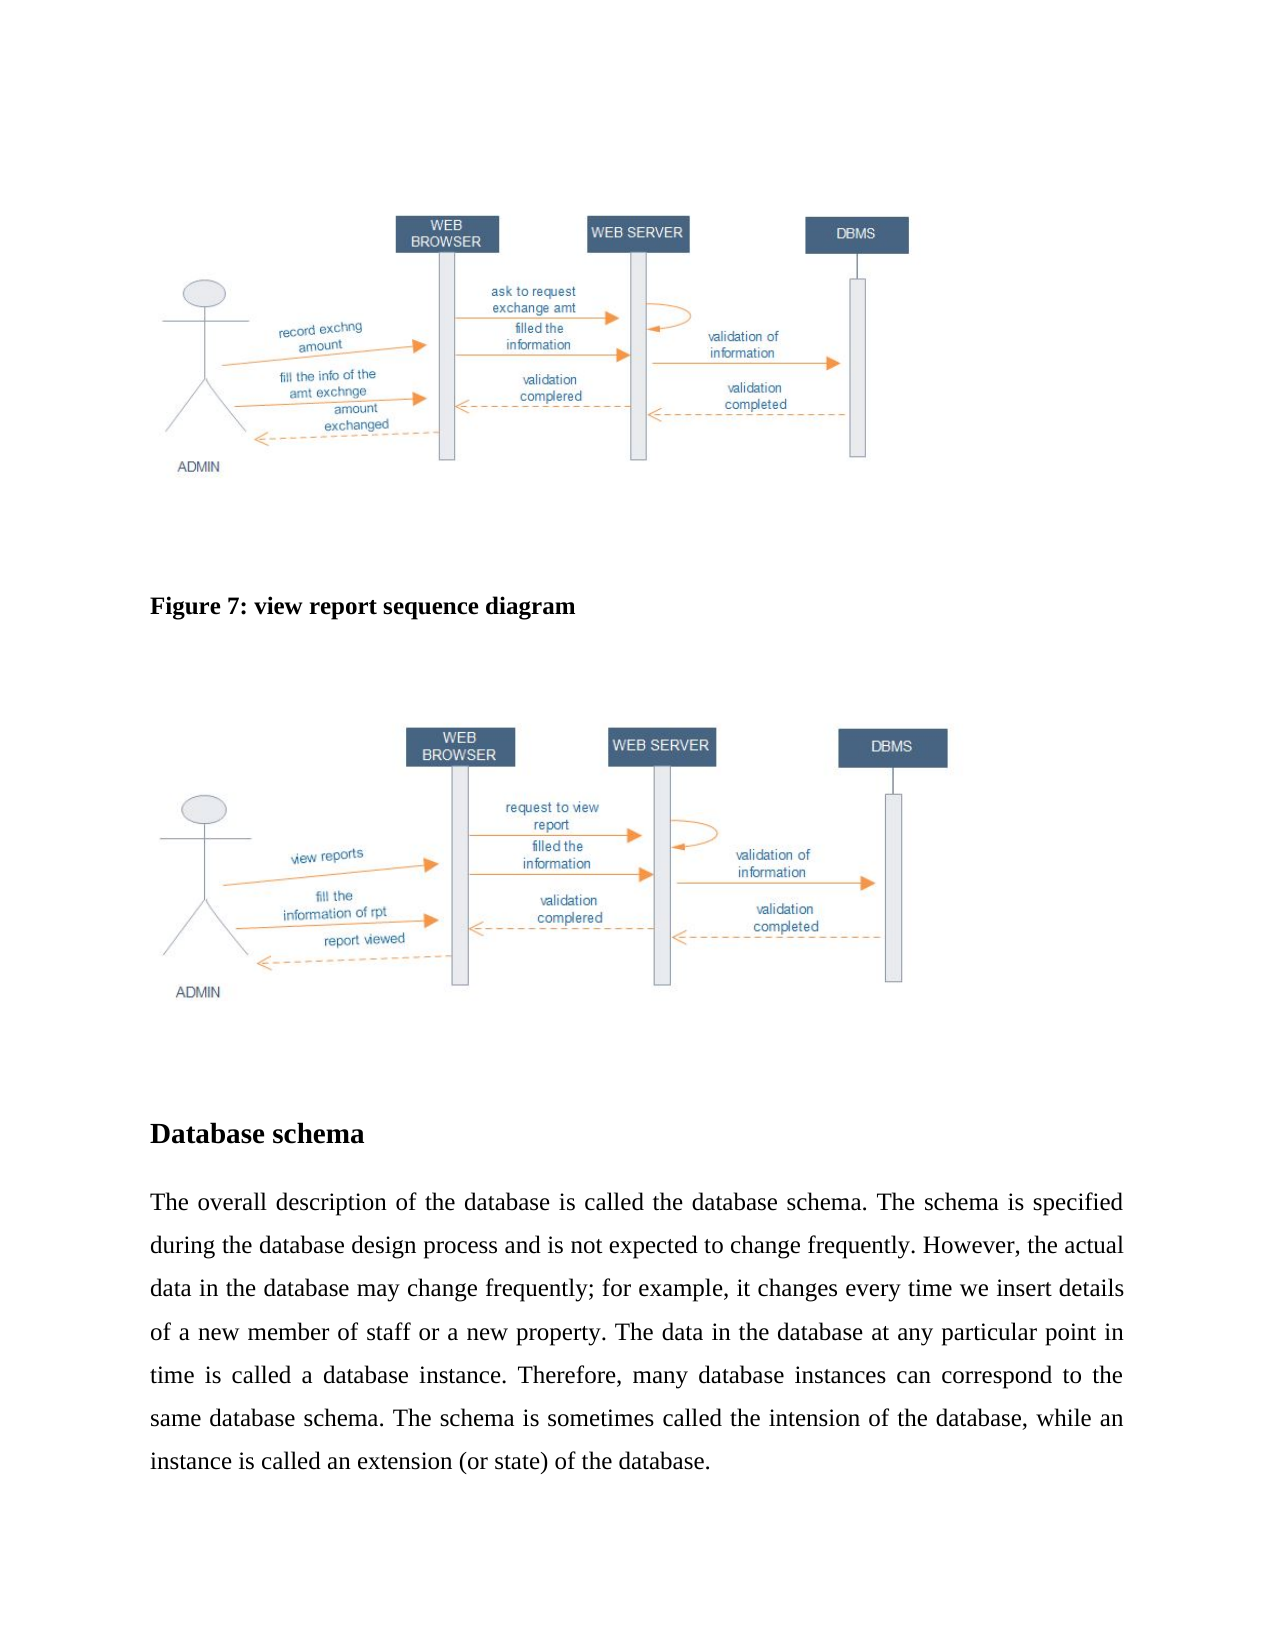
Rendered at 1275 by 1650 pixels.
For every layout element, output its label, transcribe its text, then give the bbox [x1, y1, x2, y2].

text Figure 7: view report sequence diagram [150, 591, 1125, 620]
picture [150, 655, 1125, 1082]
picture [150, 150, 1125, 557]
text The overall description of the database is called the database schema. The schema is specified during the database design process and is not expected to change frequently. However, the actual data in the database may change frequently; for example, it changes every time we insert details of a new member of staff or a new property. The data in the database at any particular point in time is called a database instance. Therefore, many database instances can correspond to the same database schema. The schema is sometimes called the intension of the database, while an instance is called an extension (or state) of the database. [150, 1187, 1125, 1475]
text Database schema [150, 1116, 1125, 1150]
